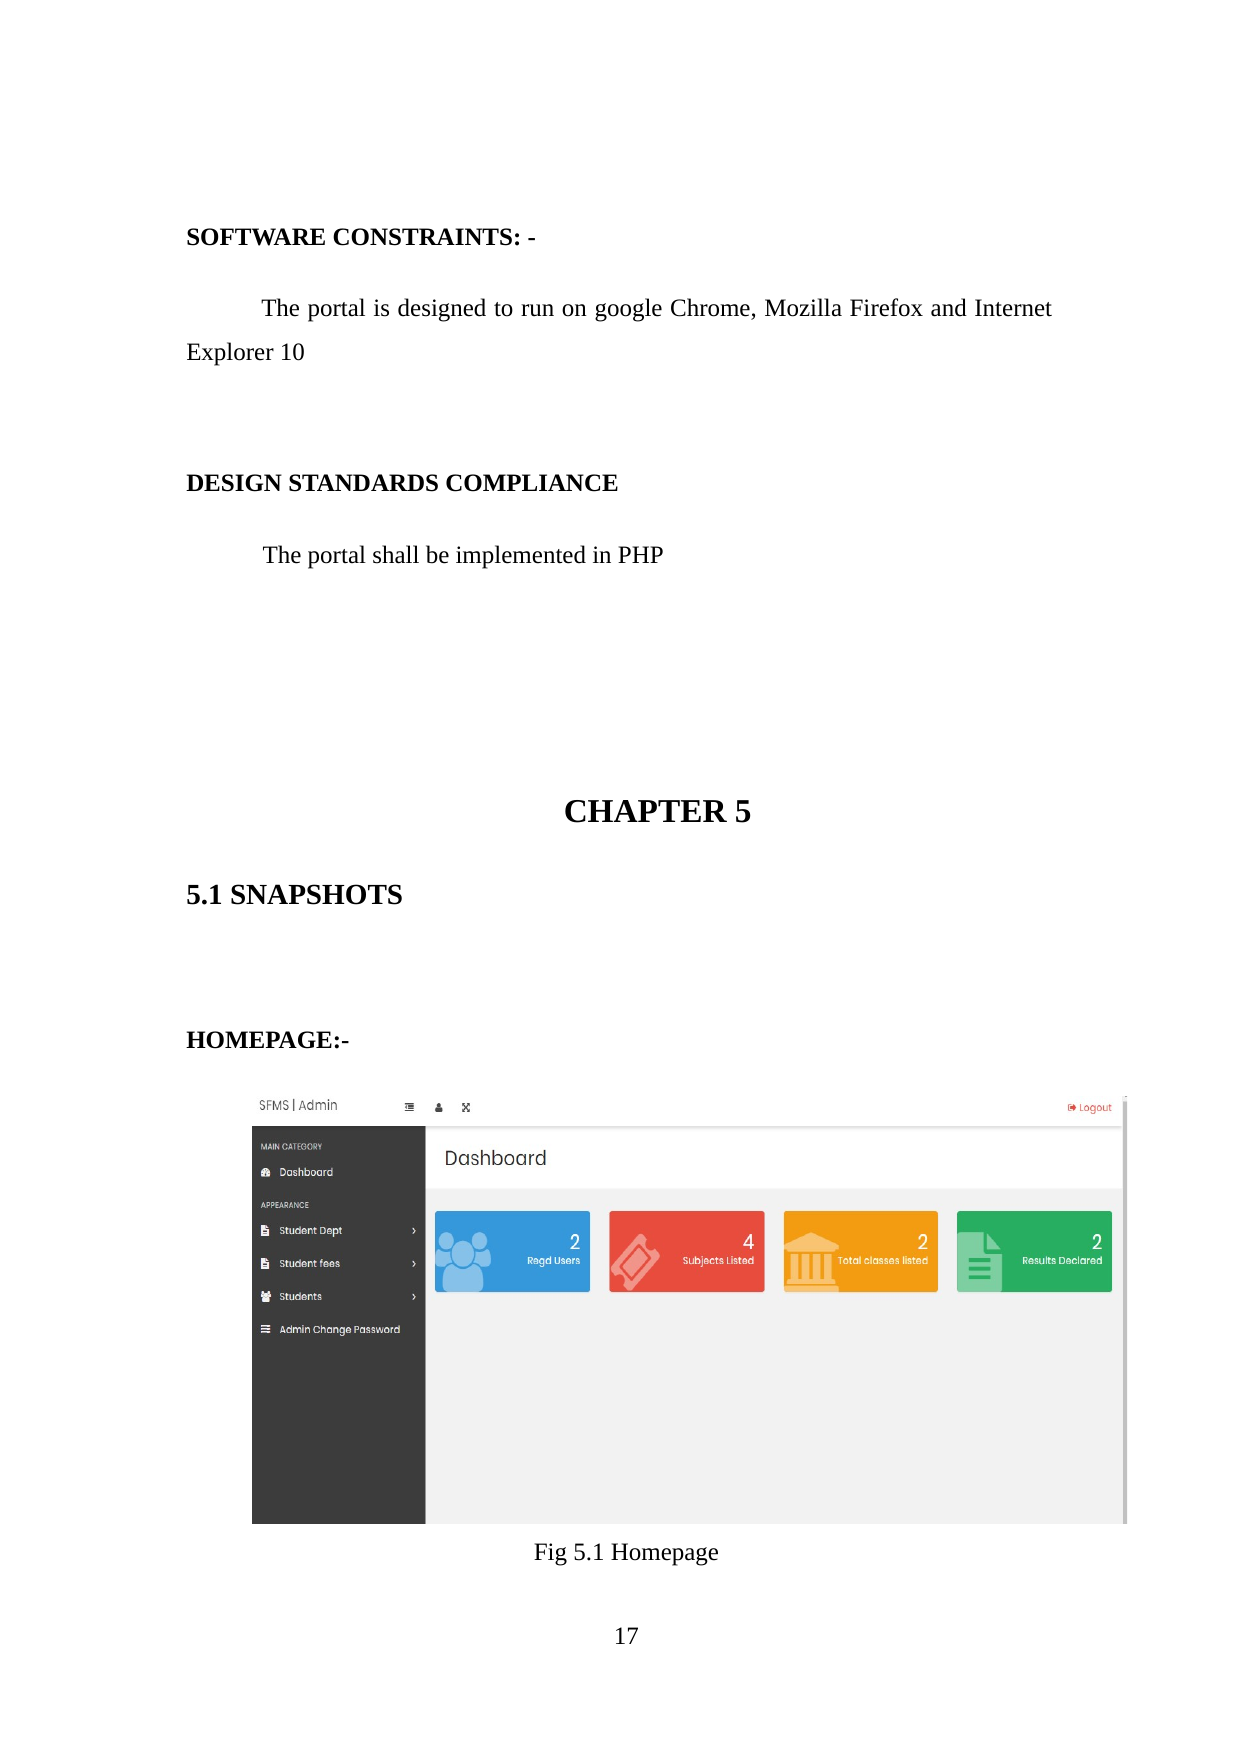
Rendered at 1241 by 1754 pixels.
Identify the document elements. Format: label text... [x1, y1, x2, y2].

text The portal shall be implemented in PHP [262, 540, 1053, 569]
picture [252, 1096, 1128, 1524]
subtitle HOMEPAGE:- [186, 1025, 1065, 1054]
text Fig 5.1 Homepage [187, 1537, 1065, 1566]
subtitle 5.1 SNAPSHOTS [186, 877, 1065, 911]
subtitle SOFTWARE CONSTRAINTS: - [186, 222, 1065, 251]
subtitle CHAPTER 5 [187, 791, 1127, 829]
text The portal is designed to run on google Chrome, Mozilla Firefox and Internet Explorer 10 [186, 293, 1053, 365]
text DESIGN STANDARDS COMPLIANCE [186, 468, 1206, 497]
